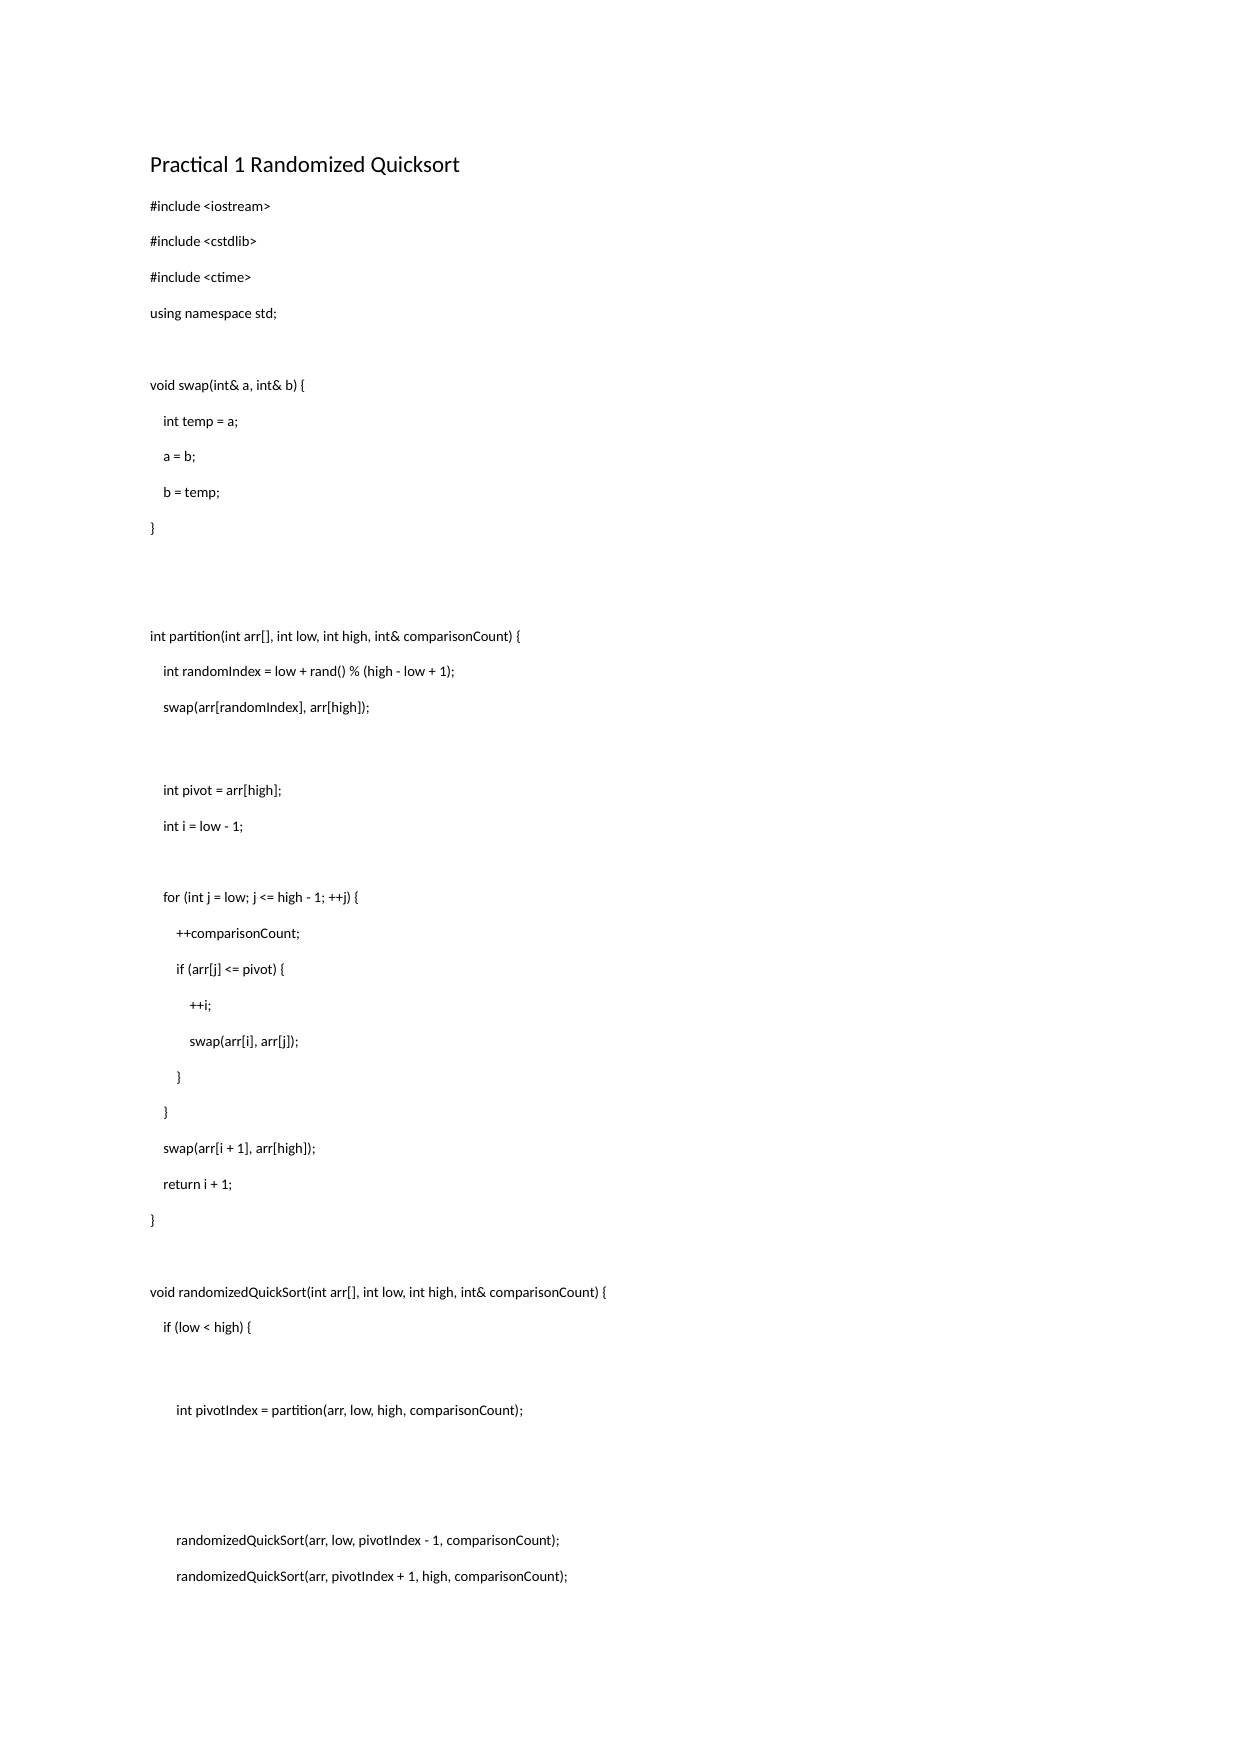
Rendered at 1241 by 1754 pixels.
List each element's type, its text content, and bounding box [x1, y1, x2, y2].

text } [150, 1068, 1090, 1086]
text randomizedQuickSort(arr, pivotIndex + 1, high, comparisonCount); [150, 1567, 1090, 1585]
text #include <ctime> [150, 268, 1090, 286]
text int partition(int arr[], int low, int high, int& comparisonCount) { [150, 627, 1090, 645]
text ++i; [150, 996, 1090, 1014]
text Practical 1 Randomized Quicksort [150, 150, 1090, 178]
text } [150, 519, 1090, 537]
text using namespace std; [150, 304, 1090, 322]
text #include <iostream> [150, 197, 1090, 215]
text int randomIndex = low + rand() % (high - low + 1); [150, 663, 1090, 681]
text int pivotIndex = partition(arr, low, high, comparisonCount); [150, 1401, 1090, 1419]
text ++comparisonCount; [150, 924, 1090, 942]
text swap(arr[randomIndex], arr[high]); [150, 698, 1090, 716]
text a = b; [150, 448, 1090, 466]
text int pivot = arr[high]; [150, 781, 1090, 799]
text return i + 1; [150, 1175, 1090, 1193]
text } [150, 1211, 1090, 1229]
text int temp = a; [150, 412, 1090, 430]
text void swap(int& a, int& b) { [150, 376, 1090, 394]
text if (low < high) { [150, 1319, 1090, 1337]
text swap(arr[i], arr[j]); [150, 1032, 1090, 1050]
text void randomizedQuickSort(int arr[], int low, int high, int& comparisonCount) { [150, 1283, 1090, 1301]
text swap(arr[i + 1], arr[high]); [150, 1139, 1090, 1157]
text randomizedQuickSort(arr, low, pivotIndex - 1, comparisonCount); [150, 1531, 1090, 1549]
text if (arr[j] <= pivot) { [150, 960, 1090, 978]
text #include <cstdlib> [150, 233, 1090, 251]
text b = temp; [150, 483, 1090, 501]
text } [150, 1104, 1090, 1122]
text int i = low - 1; [150, 817, 1090, 835]
text for (int j = low; j <= high - 1; ++j) { [150, 889, 1090, 907]
